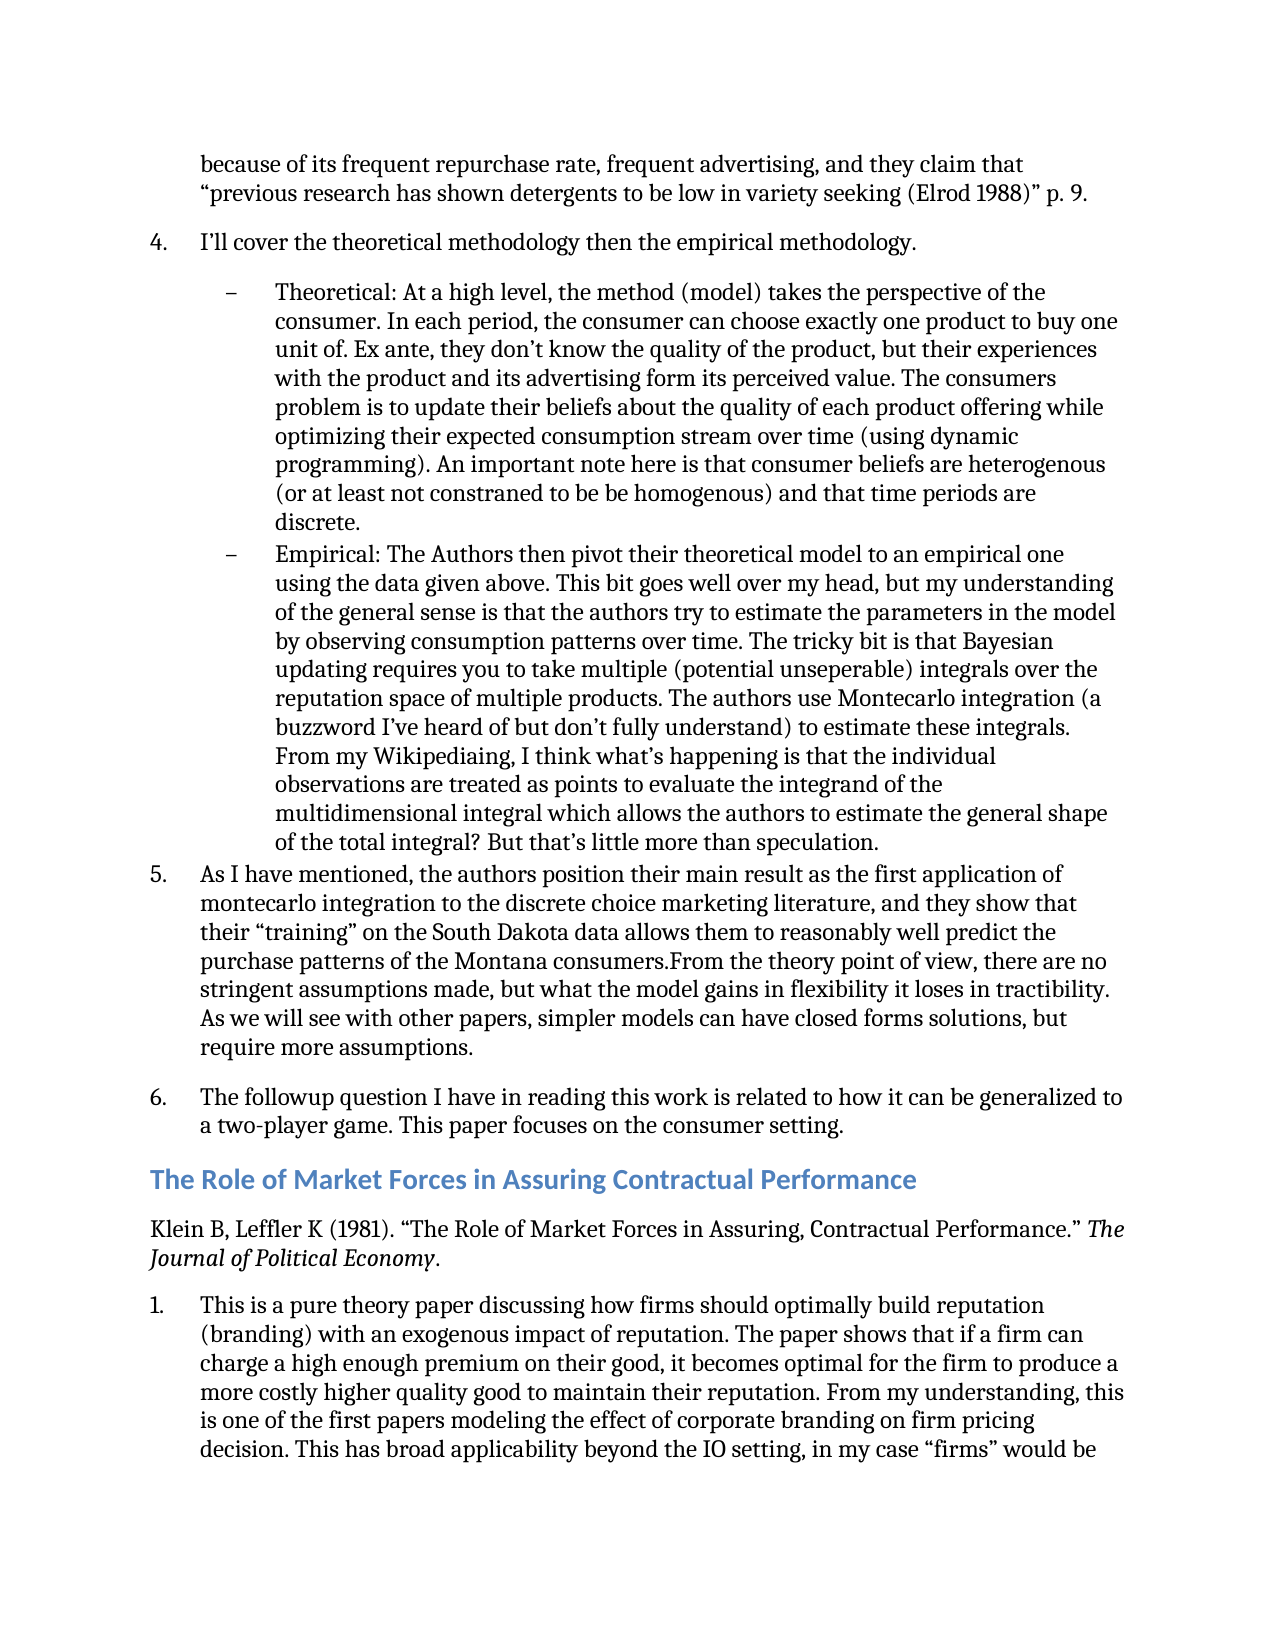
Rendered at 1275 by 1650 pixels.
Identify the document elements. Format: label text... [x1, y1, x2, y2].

list The followup question I have in reading this work is related to how it can be generalized to a two-player game. This paper focuses on the consumer setting. [150, 1082, 1125, 1140]
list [150, 150, 1125, 207]
text Klein B, Leffler K (1981). “The Role of Market Forces in Assuring, Contractual Performance.” The Journal of Political Economy. [150, 1215, 1125, 1273]
list Theoretical: At a high level, the method (model) takes the perspective of the consumer. In each period, the consumer can choose exactly one product to buy one unit of. Ex ante, they don’t know the quality of the product, but their experiences with the product and its advertising form its perceived value. The consumers problem is to update their beliefs about the quality of each product offering while optimizing their expected consumption stream over time (using dynamic programming). An important note here is that consumer beliefs are heterogenous (or at least not constraned to be be homogenous) and that time periods are discrete. [225, 278, 1125, 537]
list Empirical: The Authors then pivot their theoretical model to an empirical one using the data given above. This bit goes well over my head, but my understanding of the general sense is that the authors try to estimate the parameters in the model by observing consumption patterns over time. The tricky bit is that Bayesian updating requires you to take multiple (potential unseperable) integrals over the reputation space of multiple products. The authors use Montecarlo integration (a buzzword I’ve heard of but don’t fully understand) to estimate these integrals. From my Wikipediaing, I think what’s happening is that the individual observations are treated as points to evaluate the integrand of the multidimensional integral which allows the authors to estimate the general shape of the total integral? But that’s little more than speculation. [225, 540, 1125, 857]
subtitle The Role of Market Forces in Assuring Contractual Performance [150, 1161, 1125, 1196]
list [150, 1291, 1125, 1464]
list As I have mentioned, the authors position their main result as the first application of montecarlo integration to the discrete choice marketing literature, and they show that their “training” on the South Dakota data allows them to reasonably well predict the purchase patterns of the Montana consumers.From the theory point of view, there are no stringent assumptions made, but what the model gains in flexibility it loses in tractibility. As we will see with other papers, simpler models can have closed forms solutions, but require more assumptions. [150, 860, 1125, 1062]
list I’ll cover the theoretical methodology then the empirical methodology. [150, 228, 1125, 257]
